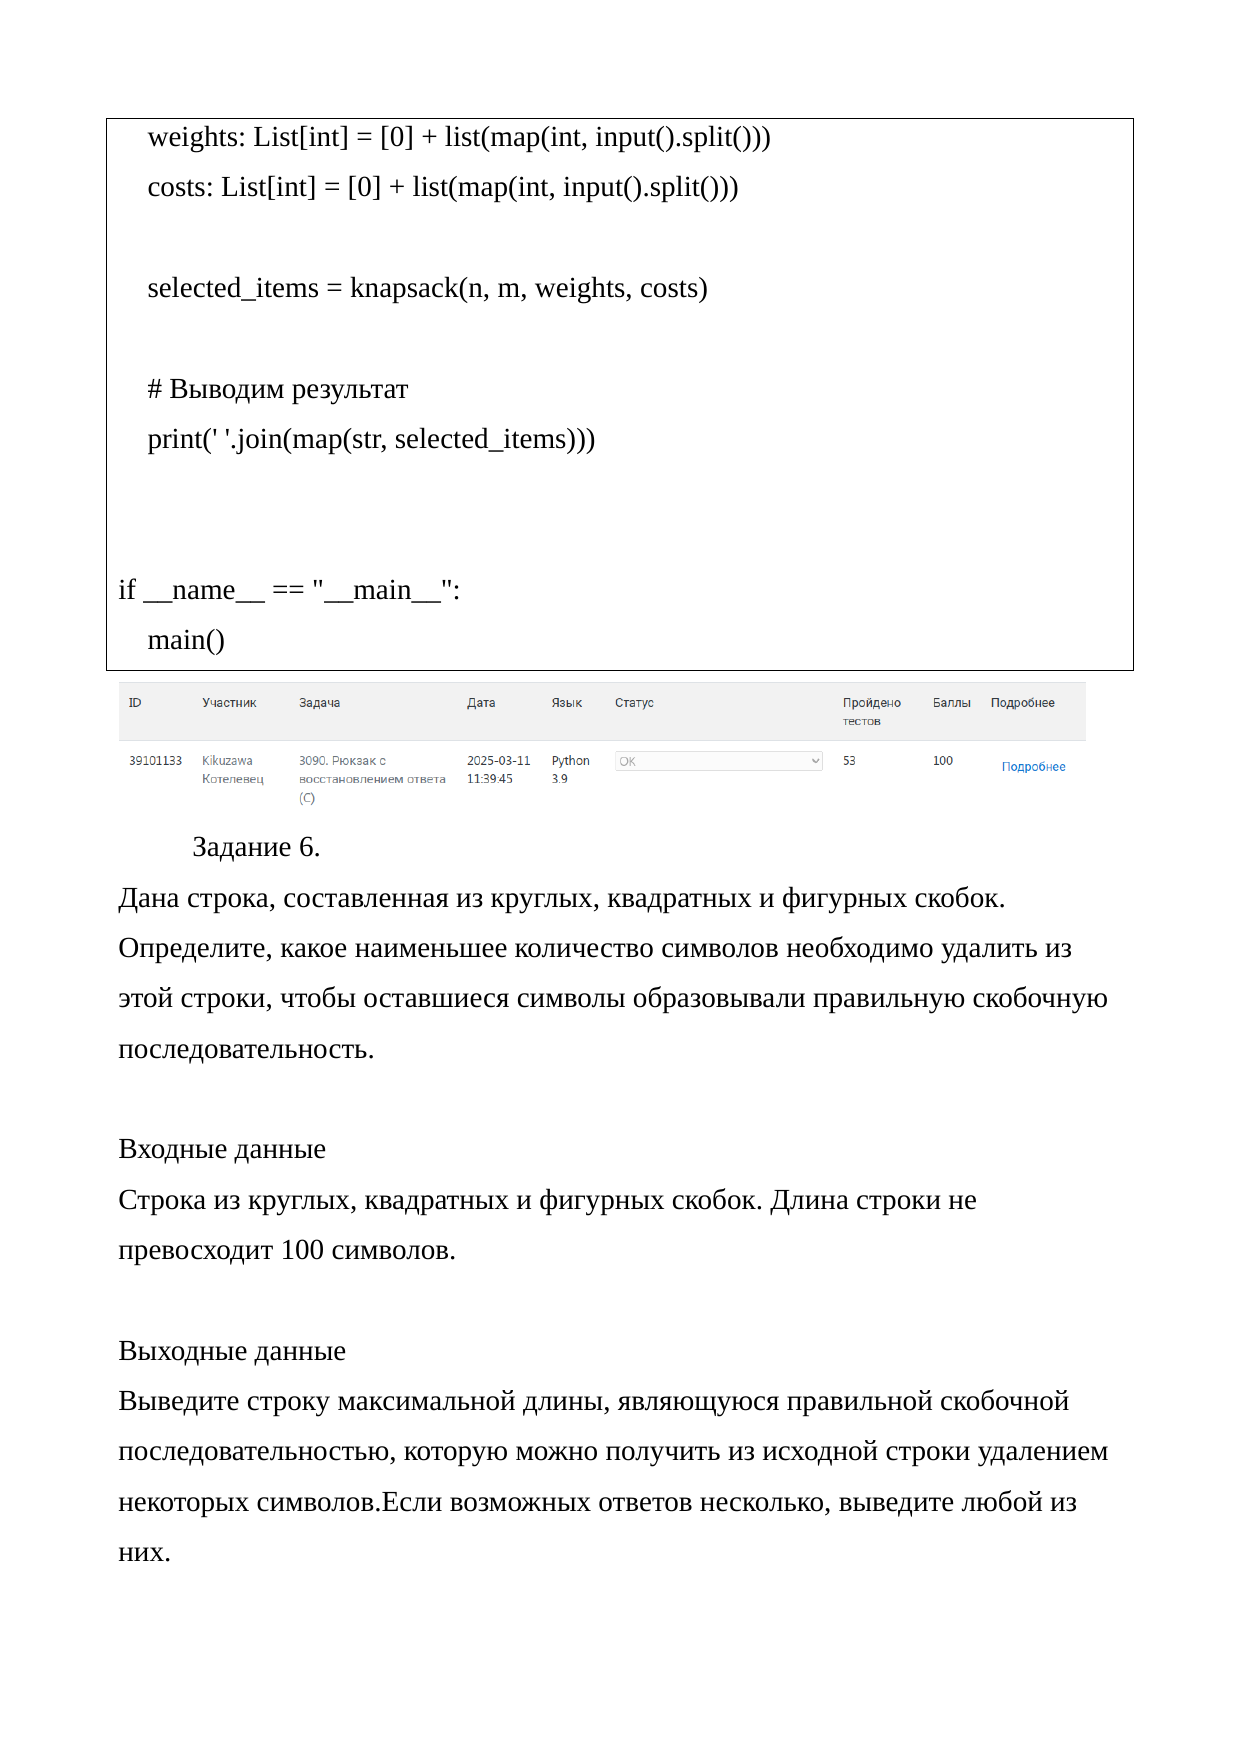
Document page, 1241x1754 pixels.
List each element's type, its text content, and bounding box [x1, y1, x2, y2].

text Входные данные [118, 1131, 1122, 1165]
text Строка из круглых, квадратных и фигурных скобок. Длина строки не превосходит 100 символов. [118, 1182, 1122, 1266]
text Выходные данные [118, 1333, 1122, 1366]
text Дана строка, составленная из круглых, квадратных и фигурных скобок. Определите, какое наименьшее количество символов необходимо удалить из этой строки, чтобы оставшиеся символы образовывали правильную скобочную последовательность. [118, 880, 1122, 1064]
picture [118, 671, 1094, 816]
text Выведите строку максимальной длины, являющуюся правильной скобочной последовательностью, которую можно получить из исходной строки удалением некоторых символов.Если возможных ответов несколько, выведите любой из них. [118, 1383, 1122, 1567]
text Задание 6. [118, 829, 1122, 863]
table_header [107, 119, 1133, 670]
